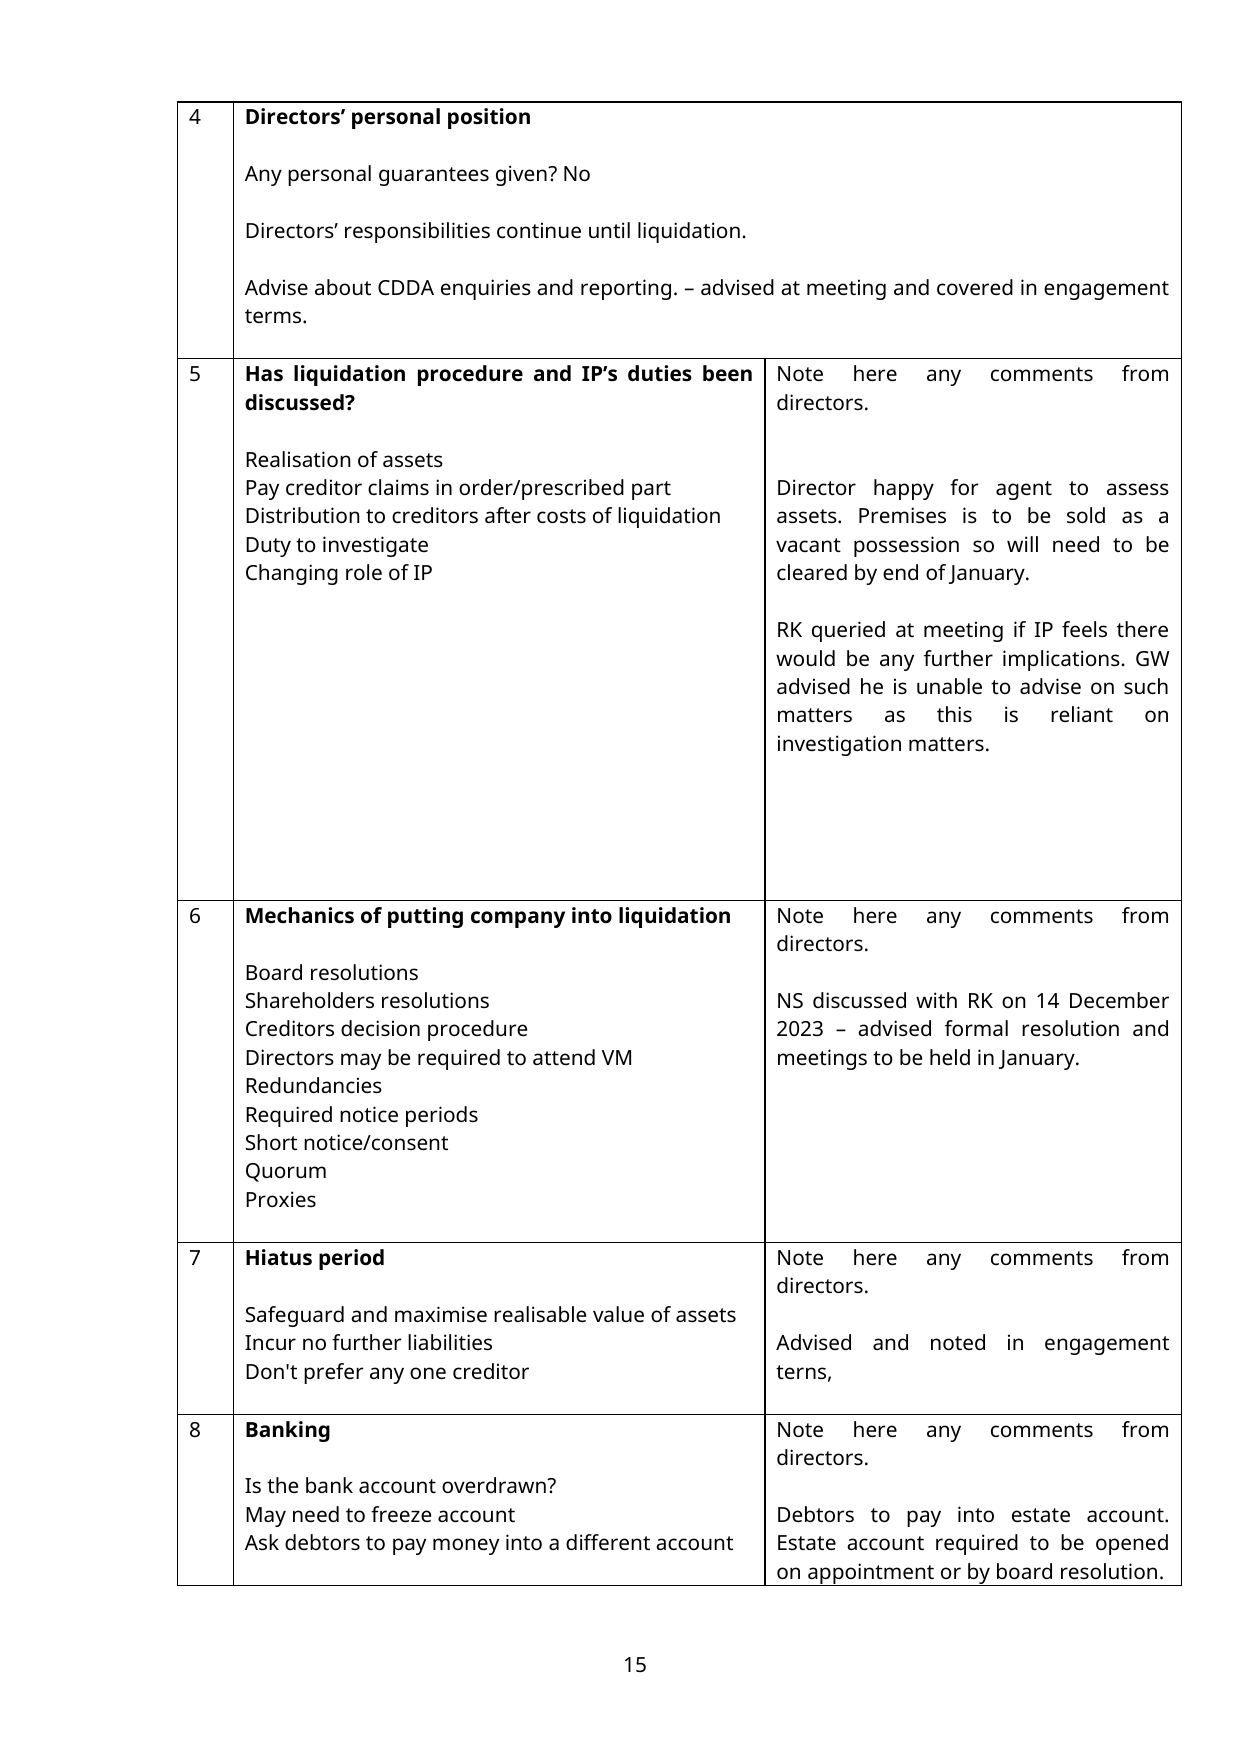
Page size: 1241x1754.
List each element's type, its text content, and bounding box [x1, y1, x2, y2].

table_cell Has liquidation procedure and IP’s duties been discussed? Realisation of assets Pay creditor claims in order/prescribed part Distribution to creditors after costs of liquidation Duty to investigate Changing role of IP [234, 359, 764, 900]
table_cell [766, 1415, 1181, 1585]
table_header 4 [178, 103, 233, 358]
table_cell 7 [178, 1243, 233, 1414]
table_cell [234, 1415, 764, 1585]
table_cell 5 [178, 359, 233, 900]
table_cell 8 [178, 1415, 233, 1585]
table_header Directors’ personal position Any personal guarantees given? No Directors’ responsibilities continue until liquidation. Advise about CDDA enquiries and reporting. – advised at meeting and covered in engagement terms. [234, 103, 1181, 358]
table_cell Note here any comments from directors. Director happy for agent to assess assets. Premises is to be sold as a vacant possession so will need to be cleared by end of January. RK queried at meeting if IP feels there would be any further implications. GW advised he is unable to advise on such matters as this is reliant on investigation matters. [766, 359, 1181, 900]
table_cell Note here any comments from directors. Advised and noted in engagement terns, [766, 1243, 1181, 1414]
table_cell Hiatus period Safeguard and maximise realisable value of assets Incur no further liabilities Don't prefer any one creditor [234, 1243, 764, 1414]
table_cell 6 [178, 901, 233, 1242]
table_cell Note here any comments from directors. NS discussed with RK on 14 December 2023 – advised formal resolution and meetings to be held in January. [766, 901, 1181, 1242]
table_cell Mechanics of putting company into liquidation Board resolutions Shareholders resolutions Creditors decision procedure Directors may be required to attend VM Redundancies Required notice periods Short notice/consent Quorum Proxies [234, 901, 764, 1242]
